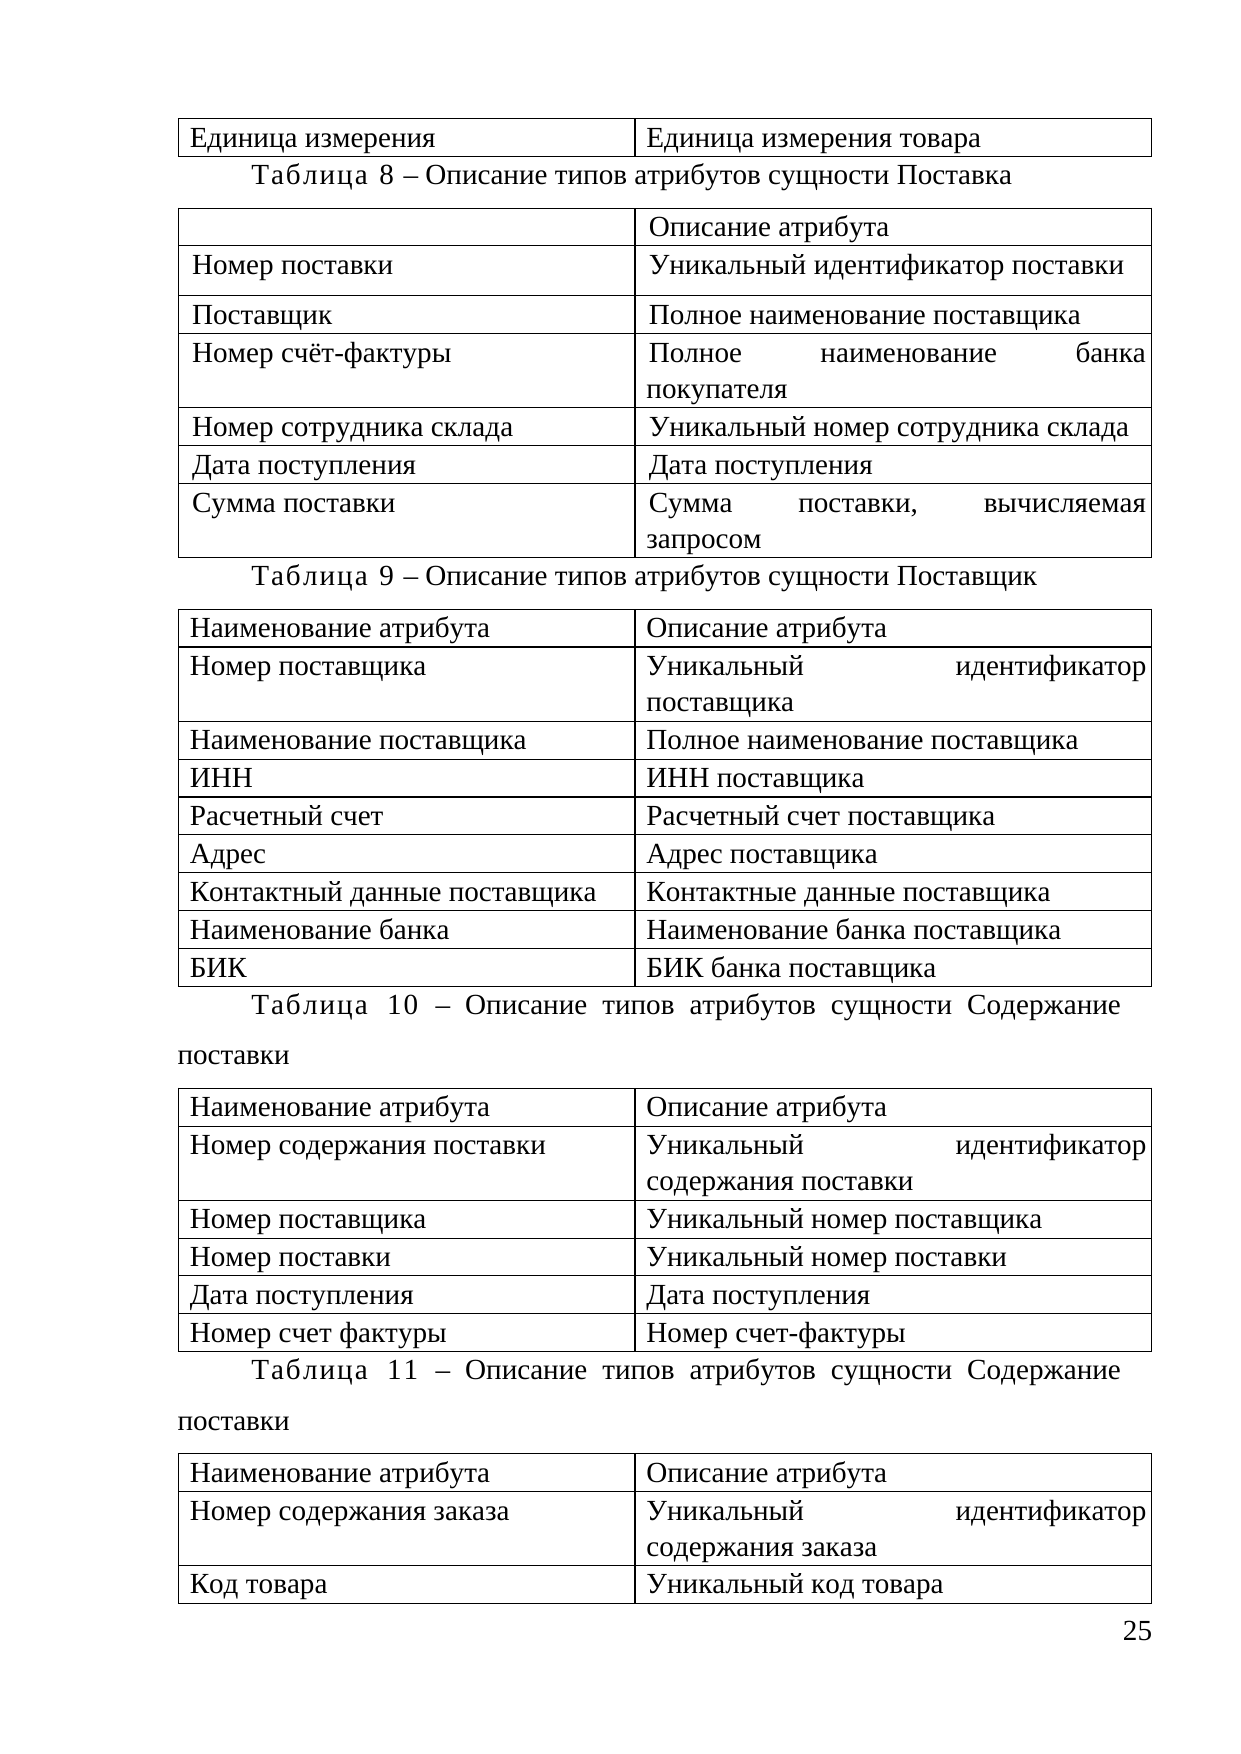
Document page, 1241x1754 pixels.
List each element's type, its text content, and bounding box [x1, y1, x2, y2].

table_cell Номер поставщика [179, 648, 634, 721]
table_cell Номер поставки [179, 1239, 634, 1275]
table_cell Полное наименование поставщика [636, 722, 1151, 758]
table_header Наименование атрибута [179, 610, 634, 646]
table_cell ИНН поставщика [636, 760, 1151, 796]
table_header Описание атрибута [636, 209, 1151, 245]
table_cell Адрес поставщика [636, 835, 1151, 872]
text Таблица 11 – Описание типов атрибутов сущности Содержание поставки [177, 1352, 1122, 1436]
table_cell Уникальный номер поставки [636, 1239, 1151, 1275]
table_cell Контактный данные поставщика [179, 873, 634, 910]
table_cell Номер содержания поставки [179, 1127, 634, 1199]
table_cell Номер счёт-фактуры [179, 334, 634, 407]
table_header Наименование атрибута [179, 1454, 634, 1491]
table_cell Дата поступления [179, 446, 634, 483]
table_cell БИК [179, 949, 634, 986]
table_header [179, 209, 634, 245]
table_cell Дата поступления [179, 1276, 634, 1313]
table_cell Полное наименование банка покупателя [636, 334, 1151, 407]
table_cell Расчетный счет поставщика [636, 798, 1151, 834]
table_cell Единица измерения товара [636, 119, 1151, 156]
table_cell Единица измерения [179, 119, 634, 156]
table_cell Номер поставщика [179, 1201, 634, 1237]
table_cell Поставщик [179, 296, 634, 333]
table_header Описание атрибута [636, 1089, 1151, 1126]
table_cell Наименование банка [179, 911, 634, 948]
table_cell Уникальный номер сотрудника склада [636, 408, 1151, 445]
table_cell Код товара [179, 1566, 634, 1603]
table_cell Контактные данные поставщика [636, 873, 1151, 910]
table_header Наименование атрибута [179, 1089, 634, 1126]
table_cell Уникальный идентификатор поставки [636, 246, 1151, 295]
table_cell Дата поступления [636, 1276, 1151, 1313]
table_cell Дата поступления [636, 446, 1151, 483]
table_header Описание атрибута [636, 610, 1151, 646]
table_header Описание атрибута [636, 1454, 1151, 1491]
table_cell Уникальный идентификатор содержания поставки [636, 1127, 1151, 1199]
table_cell Уникальный номер поставщика [636, 1201, 1151, 1237]
table_cell Наименование поставщика [179, 722, 634, 758]
table_cell Уникальный код товара [636, 1566, 1151, 1603]
table_cell Номер счет-фактуры [636, 1314, 1151, 1351]
table_cell Сумма поставки, вычисляемая запросом [636, 484, 1151, 557]
table_cell Уникальный идентификатор поставщика [636, 648, 1151, 721]
table_cell БИК банка поставщика [636, 949, 1151, 986]
text Таблица 8 – Описание типов атрибутов сущности Поставка [177, 157, 1122, 191]
table_cell Номер содержания заказа [179, 1492, 634, 1565]
text Таблица 10 – Описание типов атрибутов сущности Содержание поставки [177, 987, 1122, 1071]
table_cell ИНН [179, 760, 634, 796]
table_cell Полное наименование поставщика [636, 296, 1151, 333]
table_cell Адрес [179, 835, 634, 872]
table_cell Расчетный счет [179, 798, 634, 834]
table_cell Уникальный идентификатор содержания заказа [636, 1492, 1151, 1565]
table_cell Наименование банка поставщика [636, 911, 1151, 948]
table_cell Номер сотрудника склада [179, 408, 634, 445]
table_cell Номер счет фактуры [179, 1314, 634, 1351]
table_cell Сумма поставки [179, 484, 634, 557]
text Таблица 9 – Описание типов атрибутов сущности Поставщик [177, 558, 1122, 592]
table_cell Номер поставки [179, 246, 634, 295]
